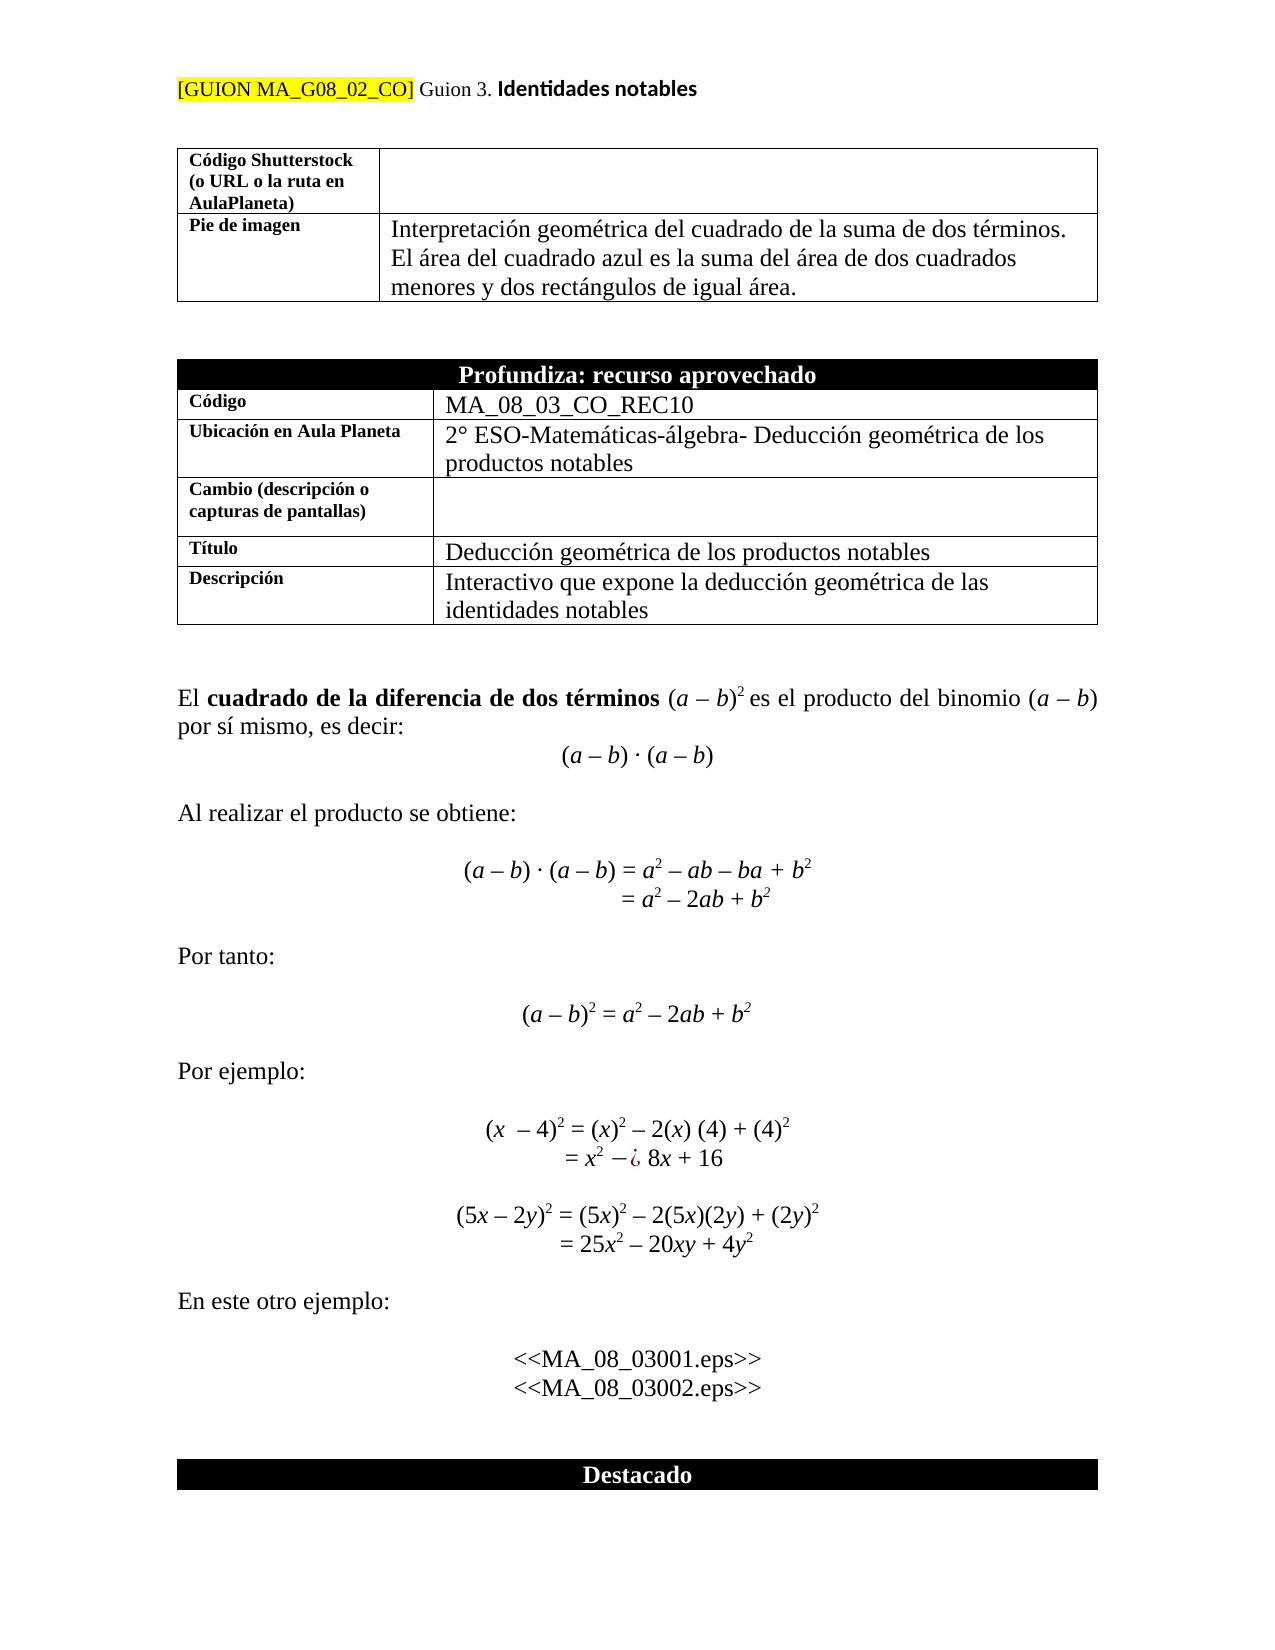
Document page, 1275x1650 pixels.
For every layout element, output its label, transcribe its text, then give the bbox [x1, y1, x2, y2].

text (a – b) ∙ (a – b) = a2 – ab – ba + b2 [177, 855, 1098, 884]
table_cell Pie de imagen [178, 214, 379, 301]
table_cell Título [178, 537, 433, 566]
table_cell Deducción geométrica de los productos notables [434, 537, 1097, 566]
table_header Destacado [178, 1460, 1097, 1489]
text = 25x2 – 20xy + 4y2 [177, 1229, 1098, 1258]
table_cell Ubicación en Aula Planeta [178, 420, 433, 477]
table_cell Descripción [178, 567, 433, 624]
table_cell 2° ESO-Matemáticas-álgebra- Deducción geométrica de los productos notables [434, 420, 1097, 477]
text El cuadrado de la diferencia de dos términos (a – b)2 es el producto del binomio (a – b) por sí mismo, es decir: [177, 683, 1098, 740]
text <<MA_08_03001.eps>> [177, 1344, 1098, 1373]
text (5x – 2y)2 = (5x)2 – 2(5x)(2y) + (2y)2 [177, 1200, 1098, 1229]
text (a – b) ∙ (a – b) [177, 740, 1098, 769]
table_cell Interpretación geométrica del cuadrado de la suma de dos términos. El área del cuadrado azul es la suma del área de dos cuadrados menores y dos rectángulos de igual área. [380, 214, 1097, 301]
text Al realizar el producto se obtiene: [177, 798, 1098, 826]
text (a – b)2 = a2 – 2ab + b2 [177, 999, 1098, 1028]
table_cell [434, 478, 1097, 536]
text Por tanto: [177, 941, 1098, 970]
text = a2 – 2ab + b2 [177, 884, 1098, 913]
table_header Profundiza: recurso aprovechado [178, 360, 1097, 389]
text En este otro ejemplo: [177, 1286, 1098, 1315]
table_cell Código [178, 390, 433, 419]
table_cell Cambio (descripción o capturas de pantallas) [178, 478, 433, 536]
text (x – 4)2 = (x)2 – 2(x) (4) + (4)2 [177, 1114, 1098, 1143]
table_cell Interactivo que expone la deducción geométrica de las identidades notables [434, 567, 1097, 624]
table_cell MA_08_03_CO_REC10 [434, 390, 1097, 419]
table_cell [380, 149, 1097, 213]
text Por ejemplo: [177, 1056, 1098, 1085]
table_cell Código Shutterstock (o URL o la ruta en AulaPlaneta) [178, 149, 379, 213]
text <<MA_08_03002.eps>> [177, 1373, 1098, 1401]
text = x2 8x + 16 [177, 1143, 1098, 1171]
